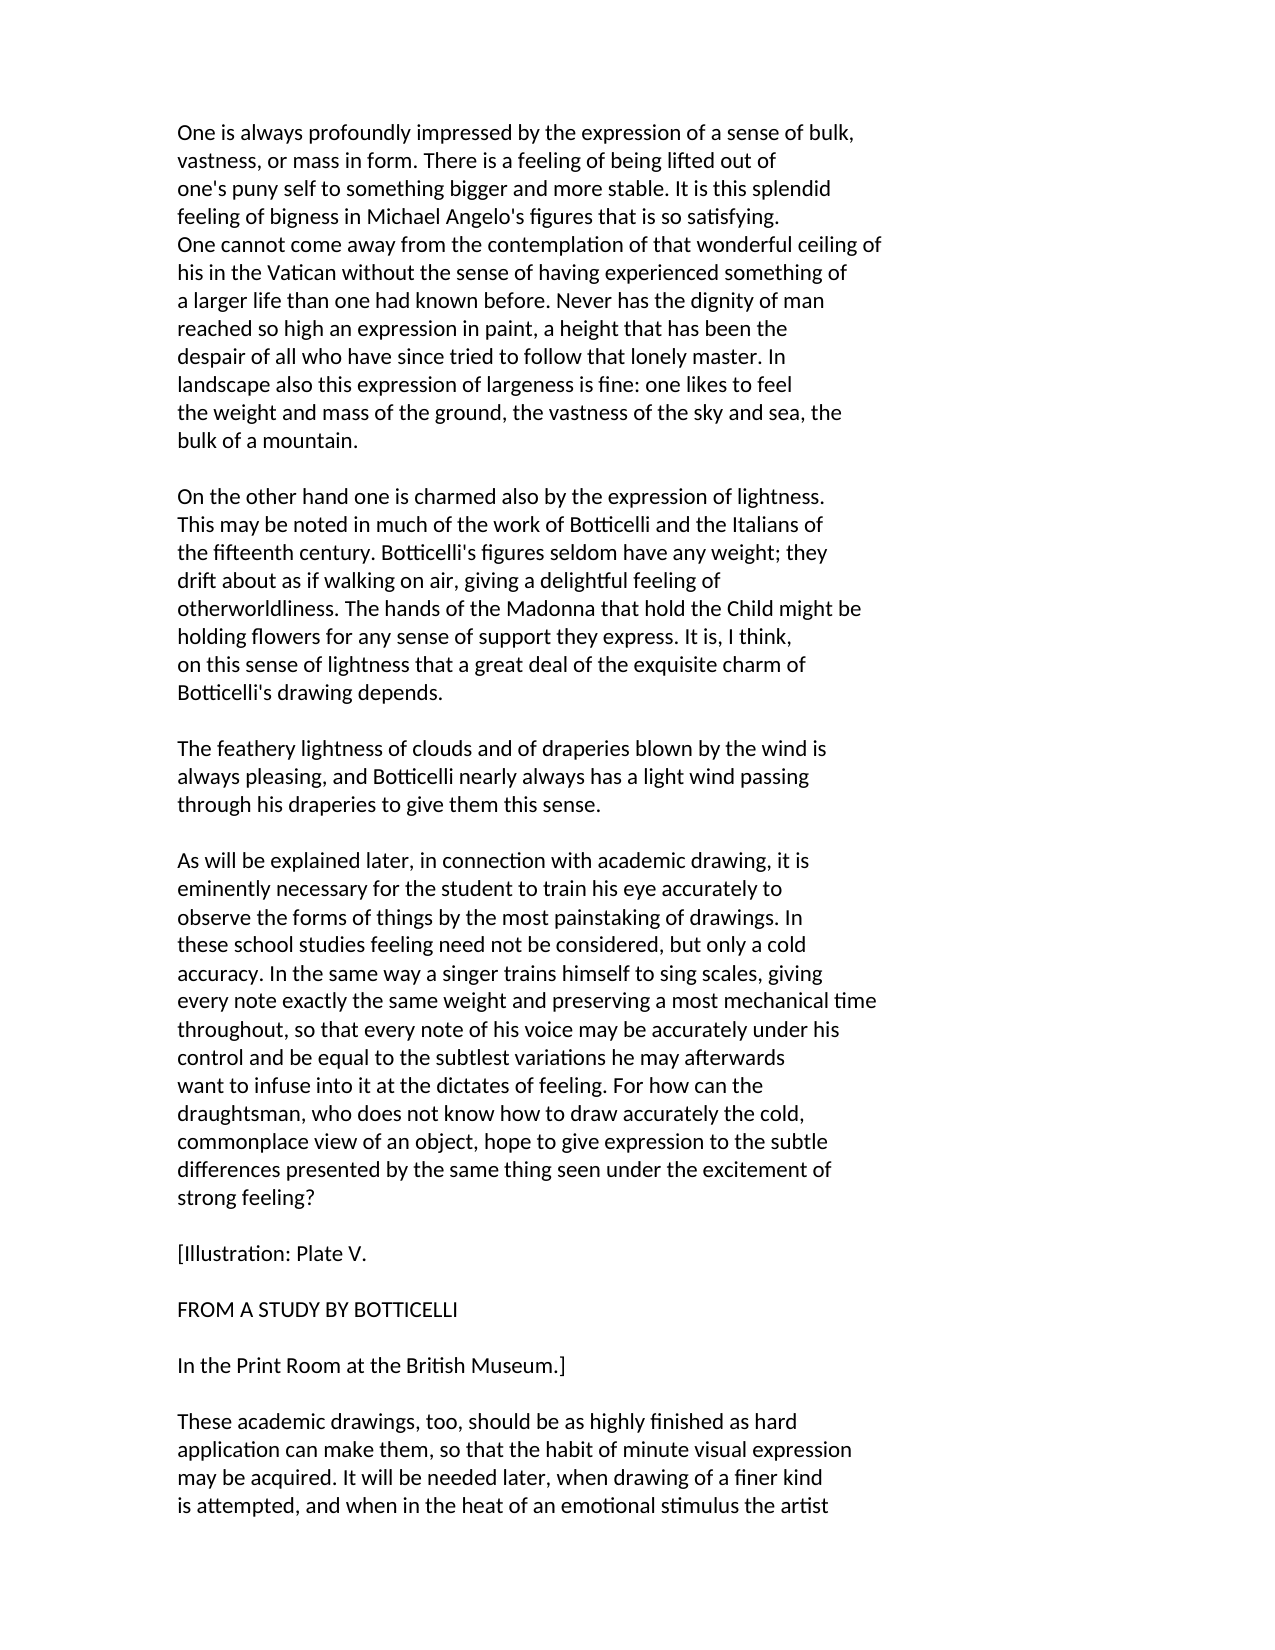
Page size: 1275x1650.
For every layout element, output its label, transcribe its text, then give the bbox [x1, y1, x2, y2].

text [Illustration: Plate V. [177, 1239, 1186, 1267]
text As will be explained later, in connection with academic drawing, it is [177, 847, 1186, 874]
text differences presented by the same thing seen under the excitement of [177, 1155, 1186, 1183]
text one's puny self to something bigger and more stable. It is this splendid [177, 174, 1186, 202]
text landscape also this expression of largeness is fine: one likes to feel [177, 370, 1186, 398]
text feeling of bigness in Michael Angelo's figures that is so satisfying. [177, 202, 1186, 230]
text vastness, or mass in form. There is a feeling of being lifted out of [177, 146, 1186, 174]
text application can make them, so that the habit of minute visual expression [177, 1435, 1186, 1463]
text This may be noted in much of the work of Botticelli and the Italians of [177, 510, 1186, 538]
text his in the Vatican without the sense of having experienced something of [177, 258, 1186, 286]
text strong feeling? [177, 1183, 1186, 1211]
text accuracy. In the same way a singer trains himself to sing scales, giving [177, 959, 1186, 987]
text One cannot come away from the contemplation of that wonderful ceiling of [177, 230, 1186, 258]
text On the other hand one is charmed also by the expression of lightness. [177, 482, 1186, 510]
text may be acquired. It will be needed later, when drawing of a finer kind [177, 1463, 1186, 1491]
text on this sense of lightness that a great deal of the exquisite charm of [177, 650, 1186, 678]
text FROM A STUDY BY BOTTICELLI [177, 1295, 1186, 1323]
text reached so high an expression in paint, a height that has been the [177, 314, 1186, 342]
text holding flowers for any sense of support they express. It is, I think, [177, 622, 1186, 650]
text otherworldliness. The hands of the Madonna that hold the Child might be [177, 594, 1186, 622]
text commonplace view of an object, hope to give expression to the subtle [177, 1127, 1186, 1155]
text the fifteenth century. Botticelli's figures seldom have any weight; they [177, 538, 1186, 566]
text observe the forms of things by the most painstaking of drawings. In [177, 903, 1186, 931]
text bulk of a mountain. [177, 426, 1186, 454]
text In the Print Room at the British Museum.] [177, 1351, 1186, 1379]
text The feathery lightness of clouds and of draperies blown by the wind is [177, 734, 1186, 762]
text want to infuse into it at the dictates of feeling. For how can the [177, 1071, 1186, 1099]
text One is always profoundly impressed by the expression of a sense of bulk, [177, 118, 1186, 146]
text a larger life than one had known before. Never has the dignity of man [177, 286, 1186, 314]
text is attempted, and when in the heat of an emotional stimulus the artist [177, 1491, 1186, 1519]
text despair of all who have since tried to follow that lonely master. In [177, 342, 1186, 370]
text always pleasing, and Botticelli nearly always has a light wind passing [177, 762, 1186, 791]
text draughtsman, who does not know how to draw accurately the cold, [177, 1099, 1186, 1127]
text these school studies feeling need not be considered, but only a cold [177, 931, 1186, 959]
text throughout, so that every note of his voice may be accurately under his [177, 1015, 1186, 1043]
text eminently necessary for the student to train his eye accurately to [177, 874, 1186, 903]
text drift about as if walking on air, giving a delightful feeling of [177, 566, 1186, 594]
text control and be equal to the subtlest variations he may afterwards [177, 1043, 1186, 1071]
text Botticelli's drawing depends. [177, 678, 1186, 706]
text the weight and mass of the ground, the vastness of the sky and sea, the [177, 398, 1186, 426]
text through his draperies to give them this sense. [177, 791, 1186, 818]
text every note exactly the same weight and preserving a most mechanical time [177, 987, 1186, 1015]
text These academic drawings, too, should be as highly finished as hard [177, 1407, 1186, 1435]
